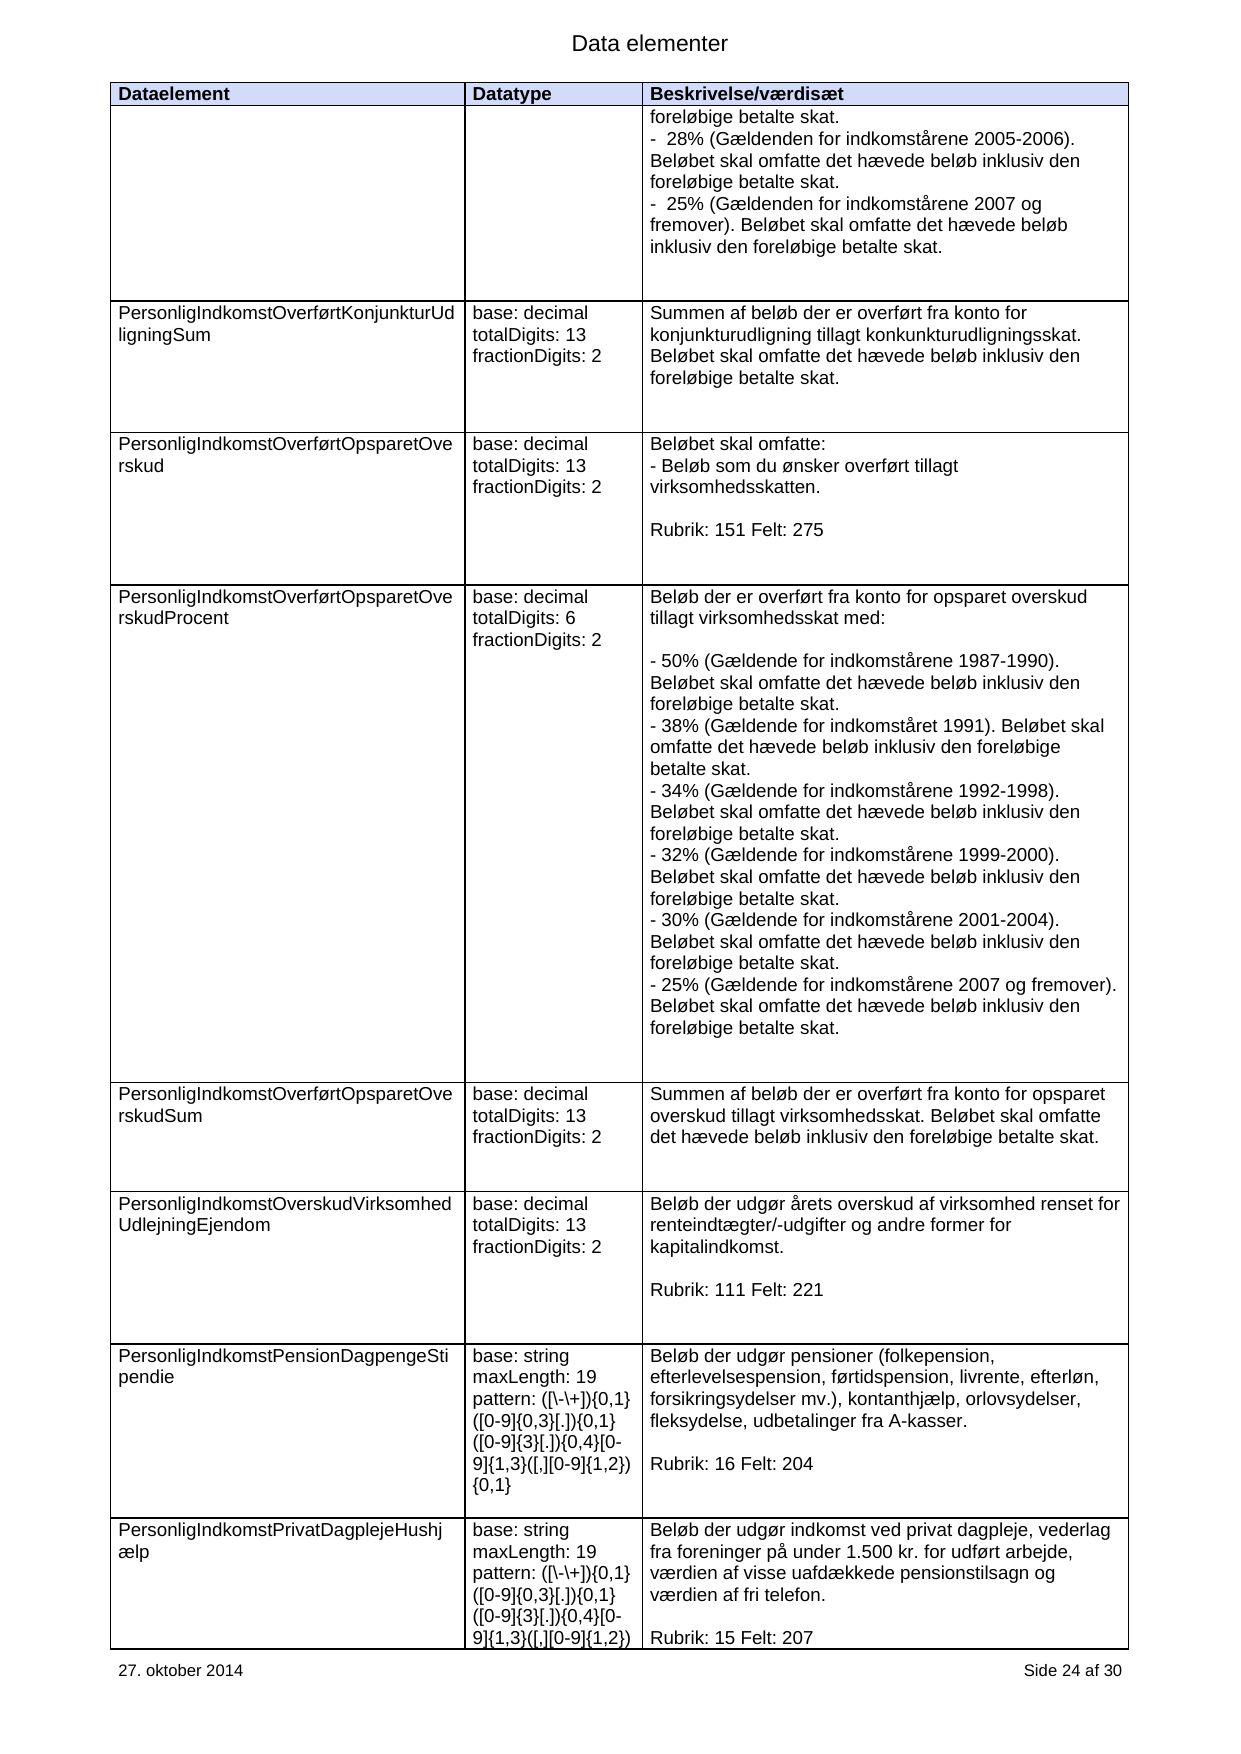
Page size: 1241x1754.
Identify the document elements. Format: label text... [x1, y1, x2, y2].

table_cell PersonligIndkomstOverførtOpsparetOverskudProcent [111, 586, 464, 1081]
table_cell Summen af beløb der er overført fra konto for opsparet overskud tillagt virksomhedsskat. Beløbet skal omfatte det hævede beløb inklusiv den foreløbige betalte skat. [643, 1083, 1128, 1191]
table_cell PersonligIndkomstPensionDagpengeStipendie [111, 1345, 464, 1517]
table_cell base: decimal totalDigits: 13 fractionDigits: 2 [466, 1083, 642, 1191]
table_cell Beløb der udgør årets overskud af virksomhed renset for renteindtægter/-udgifter og andre former for kapitalindkomst. Rubrik: 111 Felt: 221 [643, 1192, 1128, 1343]
table_cell Beløbet skal omfatte: - Beløb som du ønsker overført tillagt virksomhedsskatten. Rubrik: 151 Felt: 275 [643, 433, 1128, 584]
table_cell base: decimal totalDigits: 6 fractionDigits: 2 [466, 586, 642, 1081]
table_cell PersonligIndkomstOverførtOpsparetOverskudSum [111, 1083, 464, 1191]
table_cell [643, 1519, 1128, 1648]
table_header Datatype [466, 83, 642, 105]
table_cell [466, 106, 642, 300]
table_cell base: decimal totalDigits: 13 fractionDigits: 2 [466, 433, 642, 584]
table_cell PersonligIndkomstOverførtOpsparetOverskud [111, 433, 464, 584]
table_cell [111, 106, 464, 300]
table_cell base: decimal totalDigits: 13 fractionDigits: 2 [466, 302, 642, 431]
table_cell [643, 106, 1128, 300]
table_cell Summen af beløb der er overført fra konto for konjunkturudligning tillagt konkunkturudligningsskat. Beløbet skal omfatte det hævede beløb inklusiv den foreløbige betalte skat. [643, 302, 1128, 431]
table_header Dataelement [111, 83, 464, 105]
table_cell PersonligIndkomstOverførtKonjunkturUdligningSum [111, 302, 464, 431]
table_cell base: decimal totalDigits: 13 fractionDigits: 2 [466, 1192, 642, 1343]
table_cell PersonligIndkomstOverskudVirksomhedUdlejningEjendom [111, 1192, 464, 1343]
table_header Beskrivelse/værdisæt [643, 83, 1128, 105]
table_cell Beløb der udgør pensioner (folkepension, efterlevelsespension, førtidspension, livrente, efterløn, forsikringsydelser mv.), kontanthjælp, orlovsydelser, fleksydelse, udbetalinger fra A-kasser. Rubrik: 16 Felt: 204 [643, 1345, 1128, 1517]
table_cell Beløb der er overført fra konto for opsparet overskud tillagt virksomhedsskat med: - 50% (Gældende for indkomstårene 1987-1990). Beløbet skal omfatte det hævede beløb inklusiv den foreløbige betalte skat. - 38% (Gældende for indkomståret 1991). Beløbet skal omfatte det hævede beløb inklusiv den foreløbige betalte skat. - 34% (Gældende for indkomstårene 1992-1998). Beløbet skal omfatte det hævede beløb inklusiv den foreløbige betalte skat. - 32% (Gældende for indkomstårene 1999-2000). Beløbet skal omfatte det hævede beløb inklusiv den foreløbige betalte skat. - 30% (Gældende for indkomstårene 2001-2004). Beløbet skal omfatte det hævede beløb inklusiv den foreløbige betalte skat. - 25% (Gældende for indkomstårene 2007 og fremover). Beløbet skal omfatte det hævede beløb inklusiv den foreløbige betalte skat. [643, 586, 1128, 1081]
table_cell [466, 1519, 642, 1648]
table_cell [111, 1519, 464, 1648]
table_cell base: string maxLength: 19 pattern: ([\-\+]){0,1}([0-9]{0,3}[.]){0,1}([0-9]{3}[.]){0,4}[0-9]{1,3}([,][0-9]{1,2}){0,1} [466, 1345, 642, 1517]
